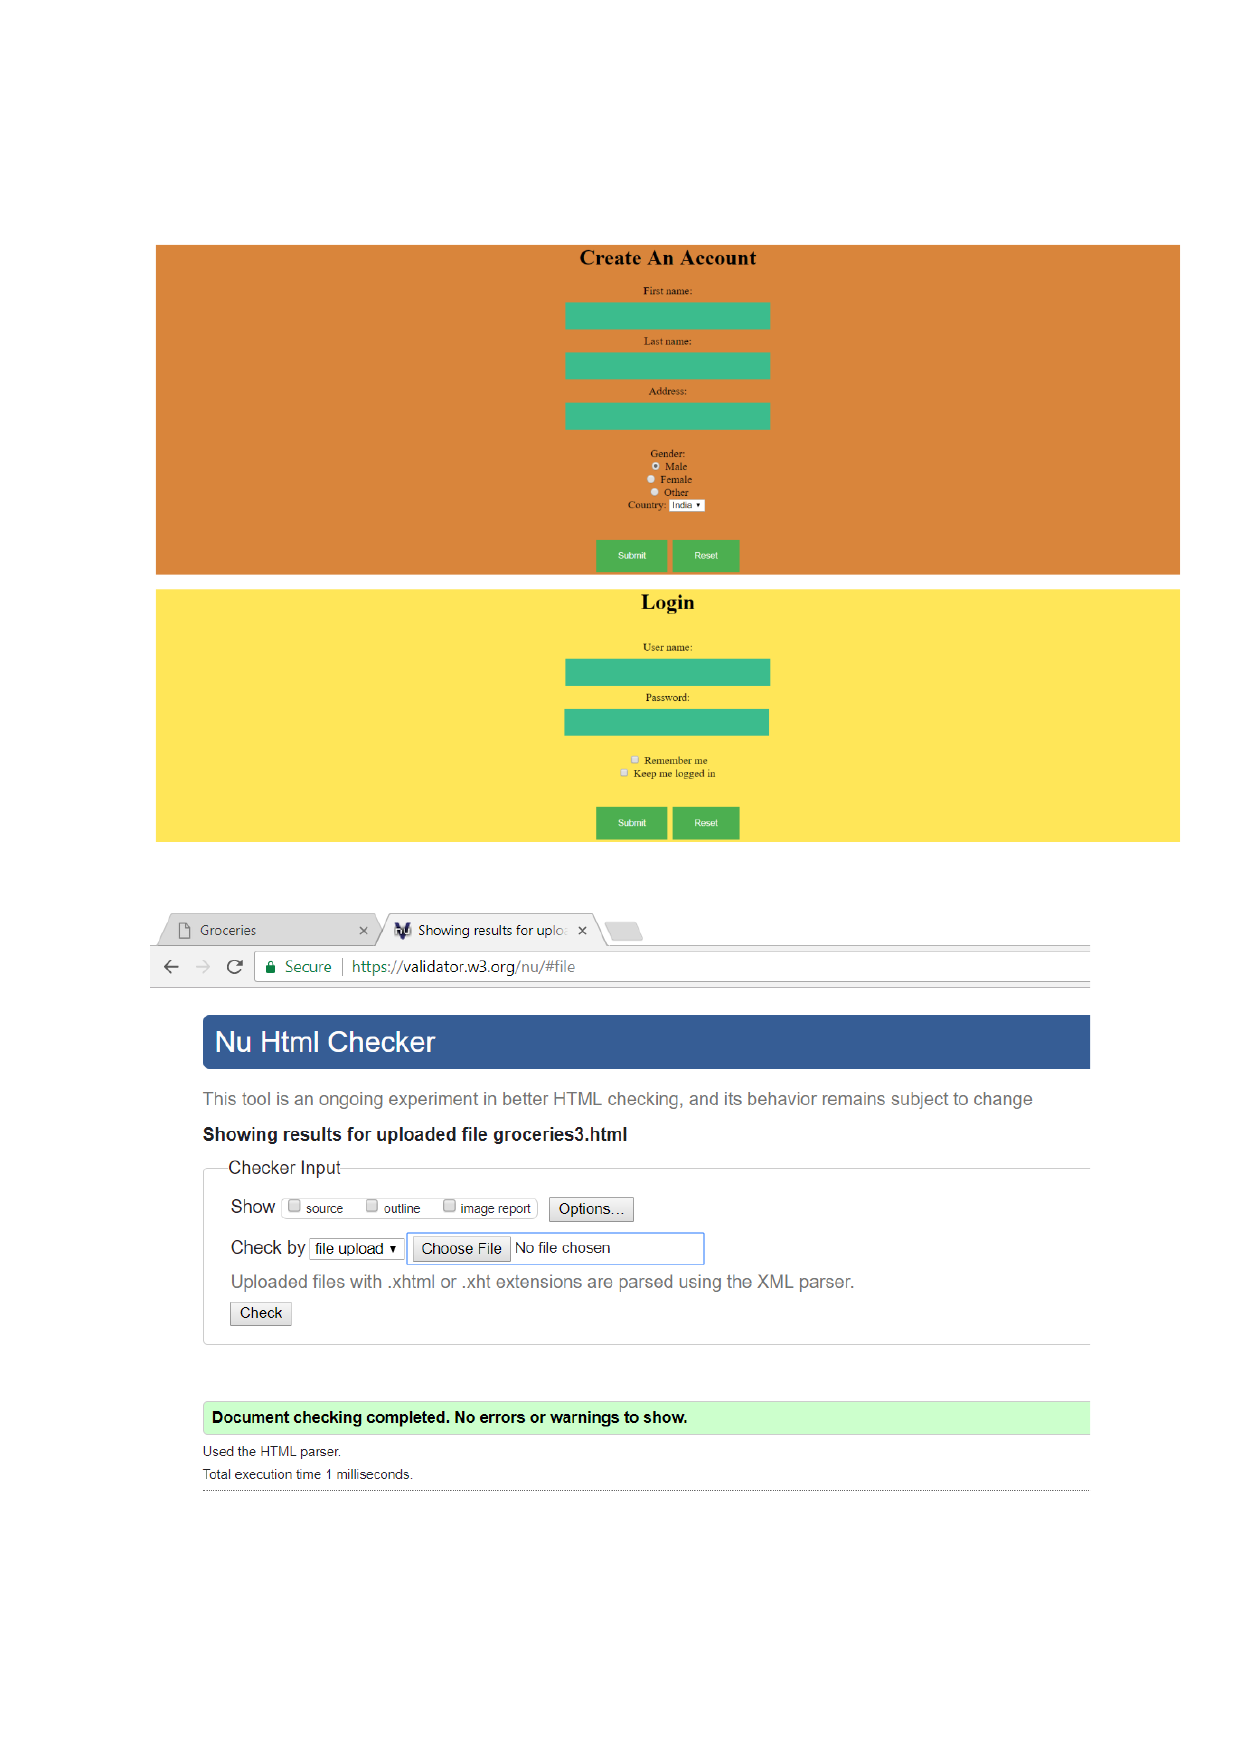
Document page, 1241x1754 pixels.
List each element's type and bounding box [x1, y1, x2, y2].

picture [150, 913, 1091, 1512]
picture [150, 239, 1185, 852]
